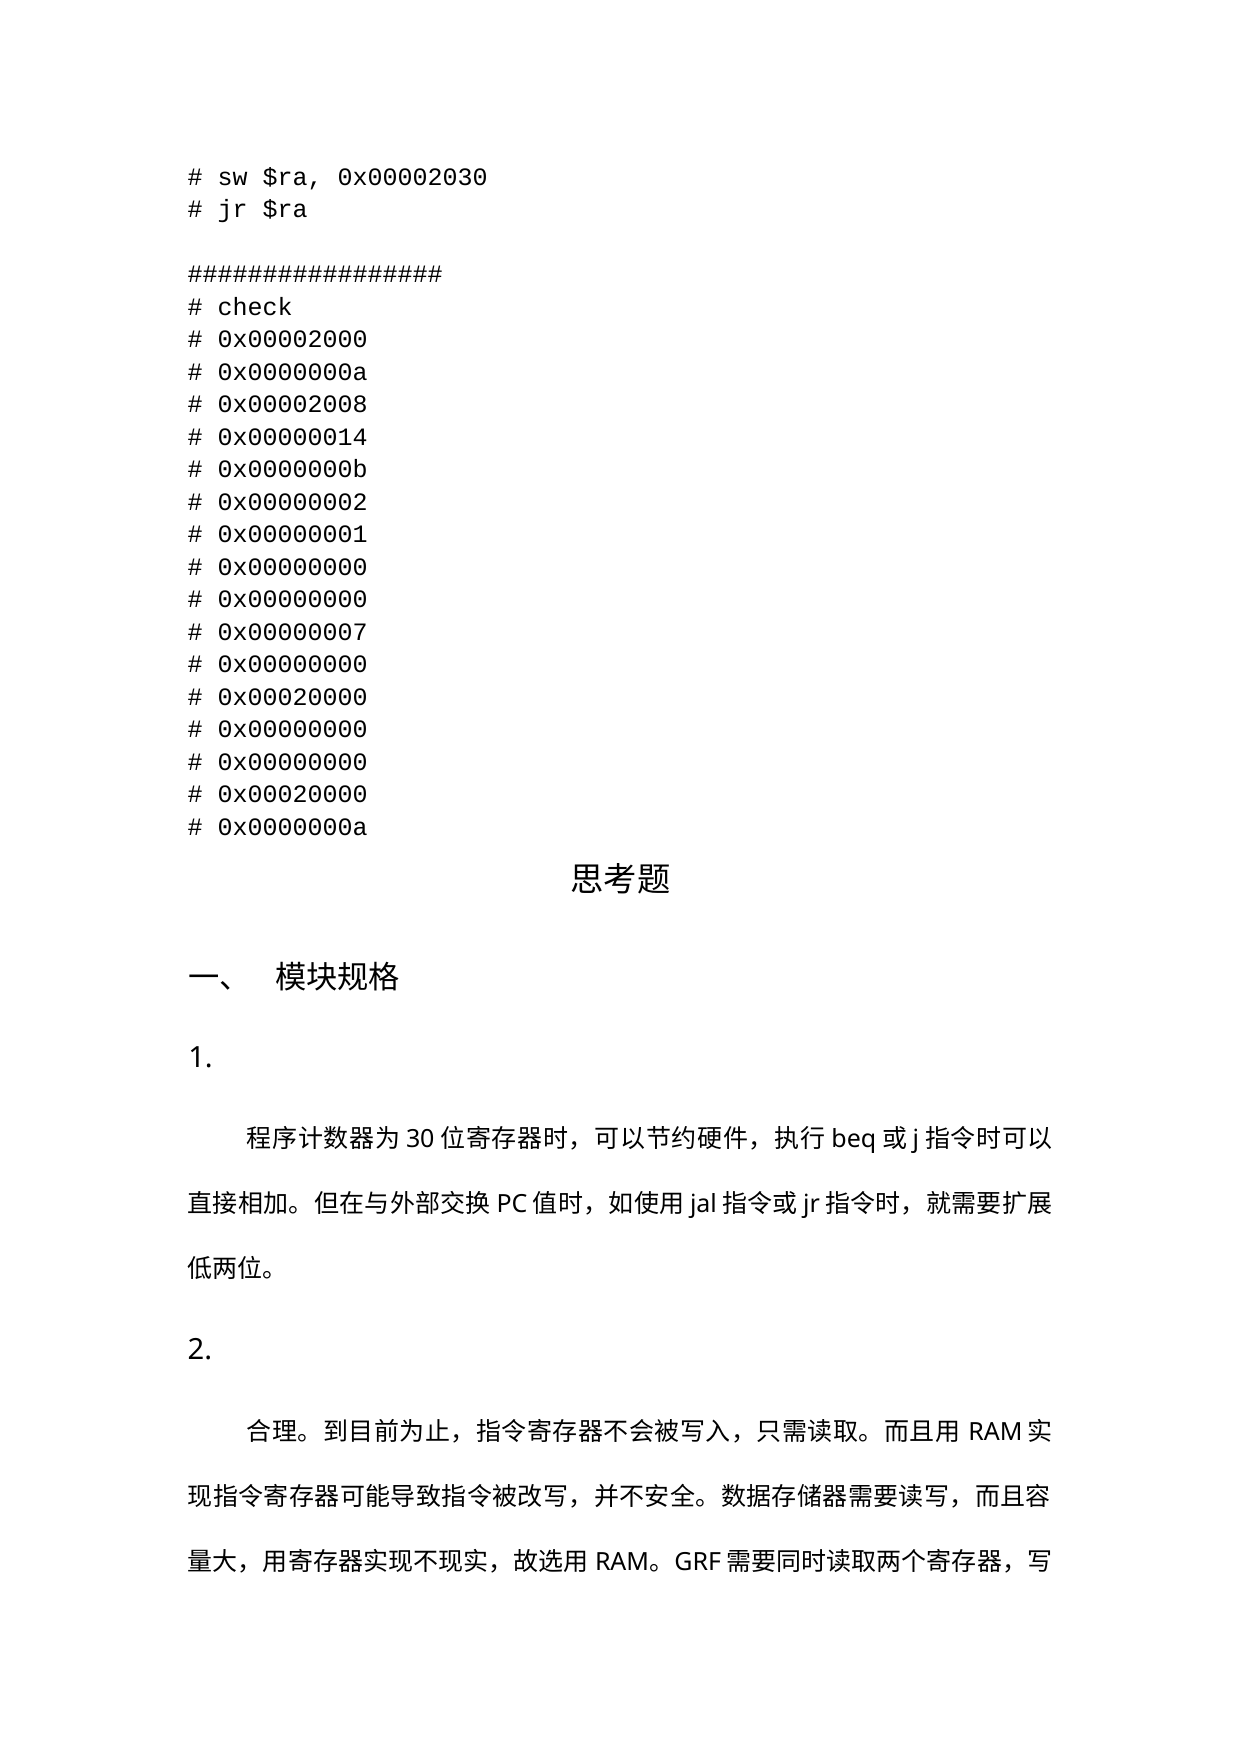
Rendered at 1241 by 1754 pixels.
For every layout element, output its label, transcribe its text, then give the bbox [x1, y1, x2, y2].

text # 0x00000000 [187, 552, 1053, 584]
subtitle 思考题 [187, 844, 1053, 909]
text # 0x00000007 [187, 617, 1053, 649]
text 程序计数器为30位寄存器时，可以节约硬件，执行beq或j指令时可以直接相加。但在与外部交换PC值时，如使用jal指令或jr指令时，就需要扩展低两位。 [187, 1104, 1053, 1299]
text # 0x00000000 [187, 714, 1053, 747]
text # 0x0000000b [187, 454, 1053, 487]
text # 0x00020000 [187, 779, 1053, 812]
text # 0x0000000a [187, 357, 1053, 389]
text # 0x00000000 [187, 649, 1053, 682]
text # 0x00020000 [187, 682, 1053, 714]
text # 0x00000001 [187, 519, 1053, 552]
text # sw $ra, 0x00002030 [187, 162, 1053, 194]
text # check [187, 292, 1053, 324]
text # 0x00000000 [187, 747, 1053, 779]
text # 0x00002000 [187, 324, 1053, 357]
text # 0x0000000a [187, 812, 1053, 844]
text # 0x00000000 [187, 584, 1053, 617]
text # 0x00002008 [187, 389, 1053, 422]
text # 0x00000002 [187, 487, 1053, 519]
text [187, 1397, 1053, 1592]
text # jr $ra [187, 194, 1053, 227]
text # 0x00000014 [187, 422, 1053, 454]
subtitle 模块规格 [188, 942, 1053, 1007]
text ################# [187, 259, 1053, 292]
